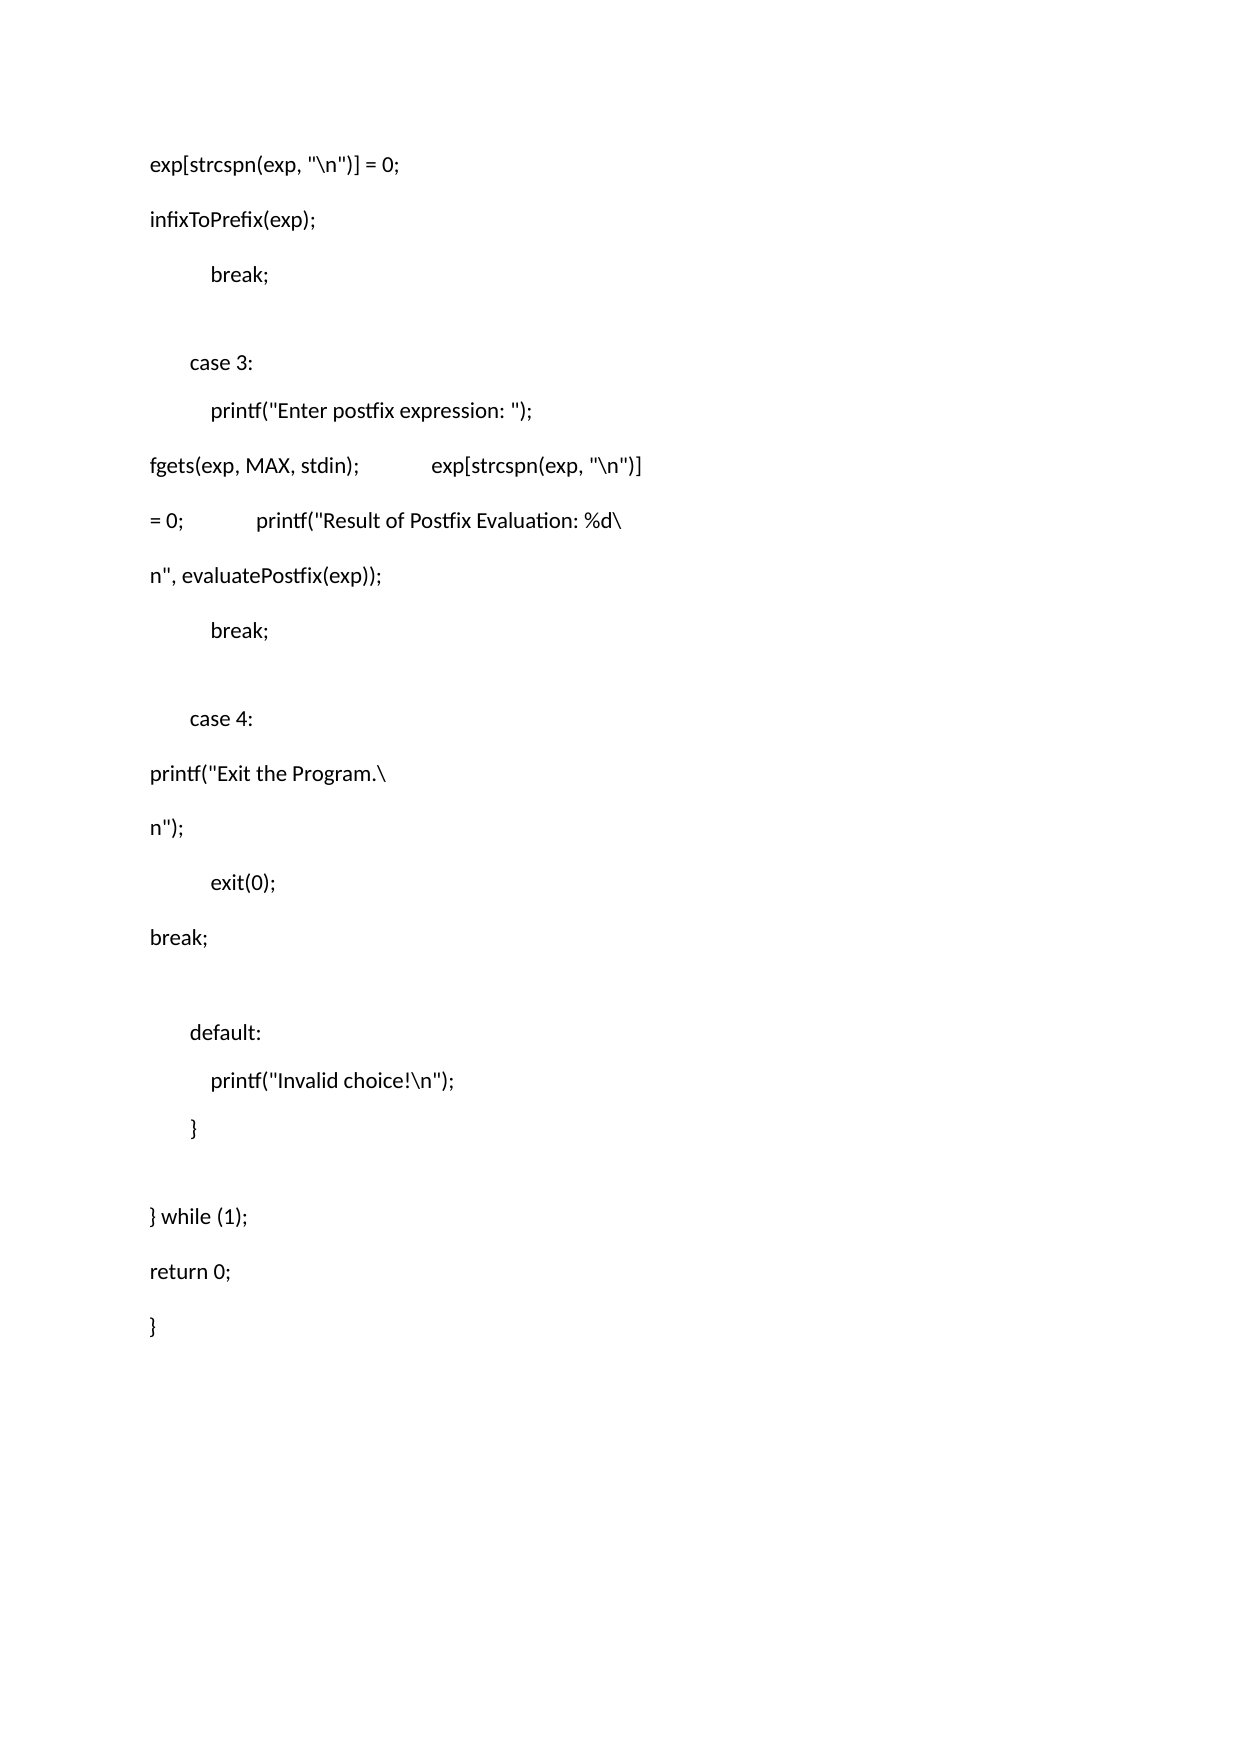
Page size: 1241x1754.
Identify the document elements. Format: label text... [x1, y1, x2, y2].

text default: [148, 1018, 475, 1046]
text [148, 150, 475, 233]
text break; [148, 260, 475, 288]
text exit(0); break; [148, 868, 291, 951]
text } while (1); return 0; [148, 1202, 273, 1285]
text case 3: [148, 348, 475, 376]
text } [148, 1312, 475, 1340]
text } [148, 1114, 475, 1142]
text printf("Invalid choice!\n"); [148, 1066, 475, 1094]
text printf("Enter postfix expression: "); fgets(exp, MAX, stdin); exp[strcspn(exp, "\n")] = 0; printf("Result of Postfix Evaluation: %d\n", evaluatePostfix(exp)); [148, 396, 646, 589]
text case 4: printf("Exit the Program.\n"); [148, 704, 392, 841]
text break; [148, 616, 475, 644]
